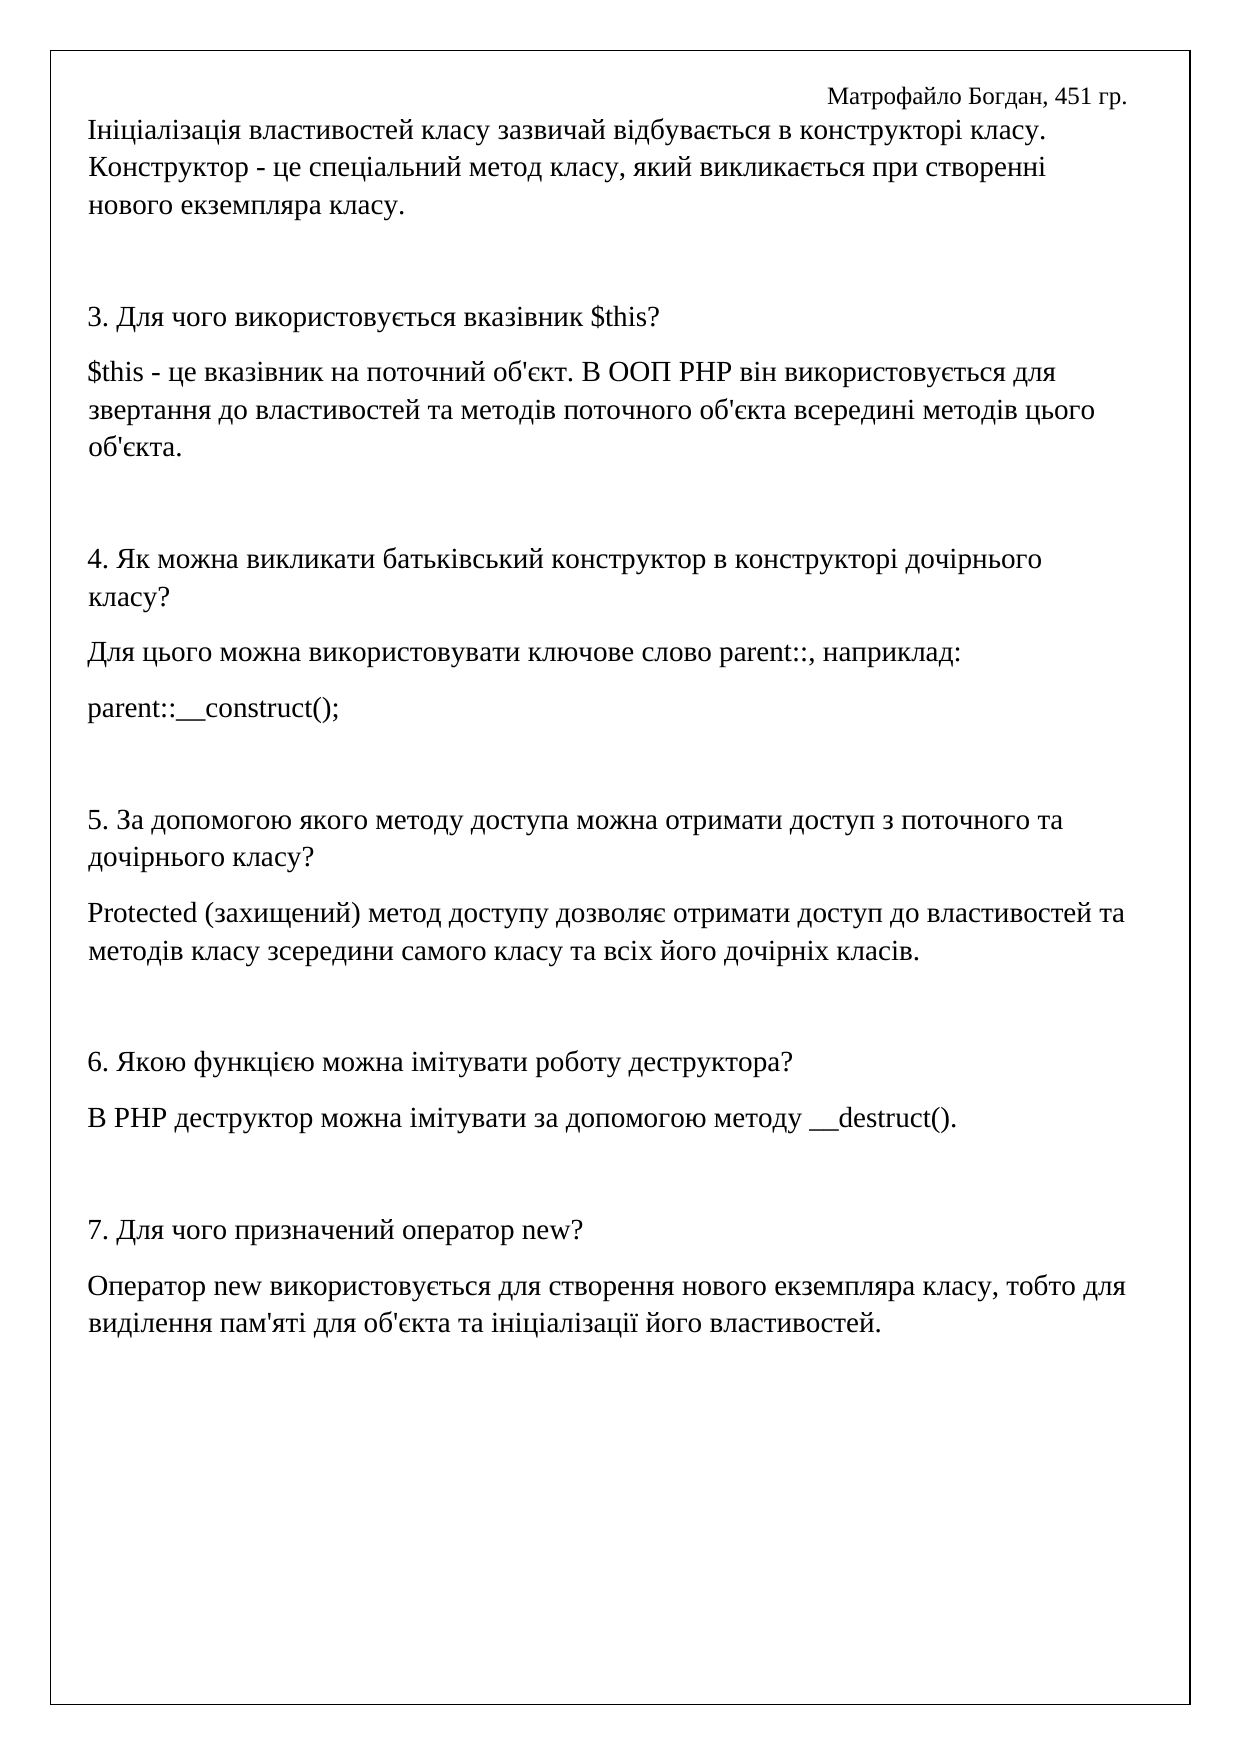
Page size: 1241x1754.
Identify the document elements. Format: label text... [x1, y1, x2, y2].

text 4. Як можна викликати батьківський конструктор в конструкторі дочірнього класу? [87, 541, 1127, 612]
text В PHP деструктор можна імітувати за допомогою методу __destruct(). [87, 1100, 1127, 1134]
text Protected (захищений) метод доступу дозволяє отримати доступ до властивостей та методів класу зсередини самого класу та всіх його дочірніх класів. [87, 895, 1127, 966]
text 6. Якою функцією можна імітувати роботу деструктора? [87, 1044, 1127, 1078]
text Оператор new використовується для створення нового екземпляра класу, тобто для виділення пам'яті для об'єкта та ініціалізації його властивостей. [87, 1268, 1127, 1339]
text $this - це вказівник на поточний об'єкт. В ООП PHP він використовується для звертання до властивостей та методів поточного об'єкта всередині методів цього об'єкта. [87, 354, 1127, 463]
text 7. Для чого призначений оператор new? [87, 1212, 1127, 1246]
text Для цього можна використовувати ключове слово parent::, наприклад: [87, 634, 1127, 668]
text 5. За допомогою якого методу доступа можна отримати доступ з поточного та дочірнього класу? [87, 802, 1127, 873]
text parent::__construct(); [87, 690, 1127, 724]
text 3. Для чого використовується вказівник $this? [87, 299, 1127, 332]
